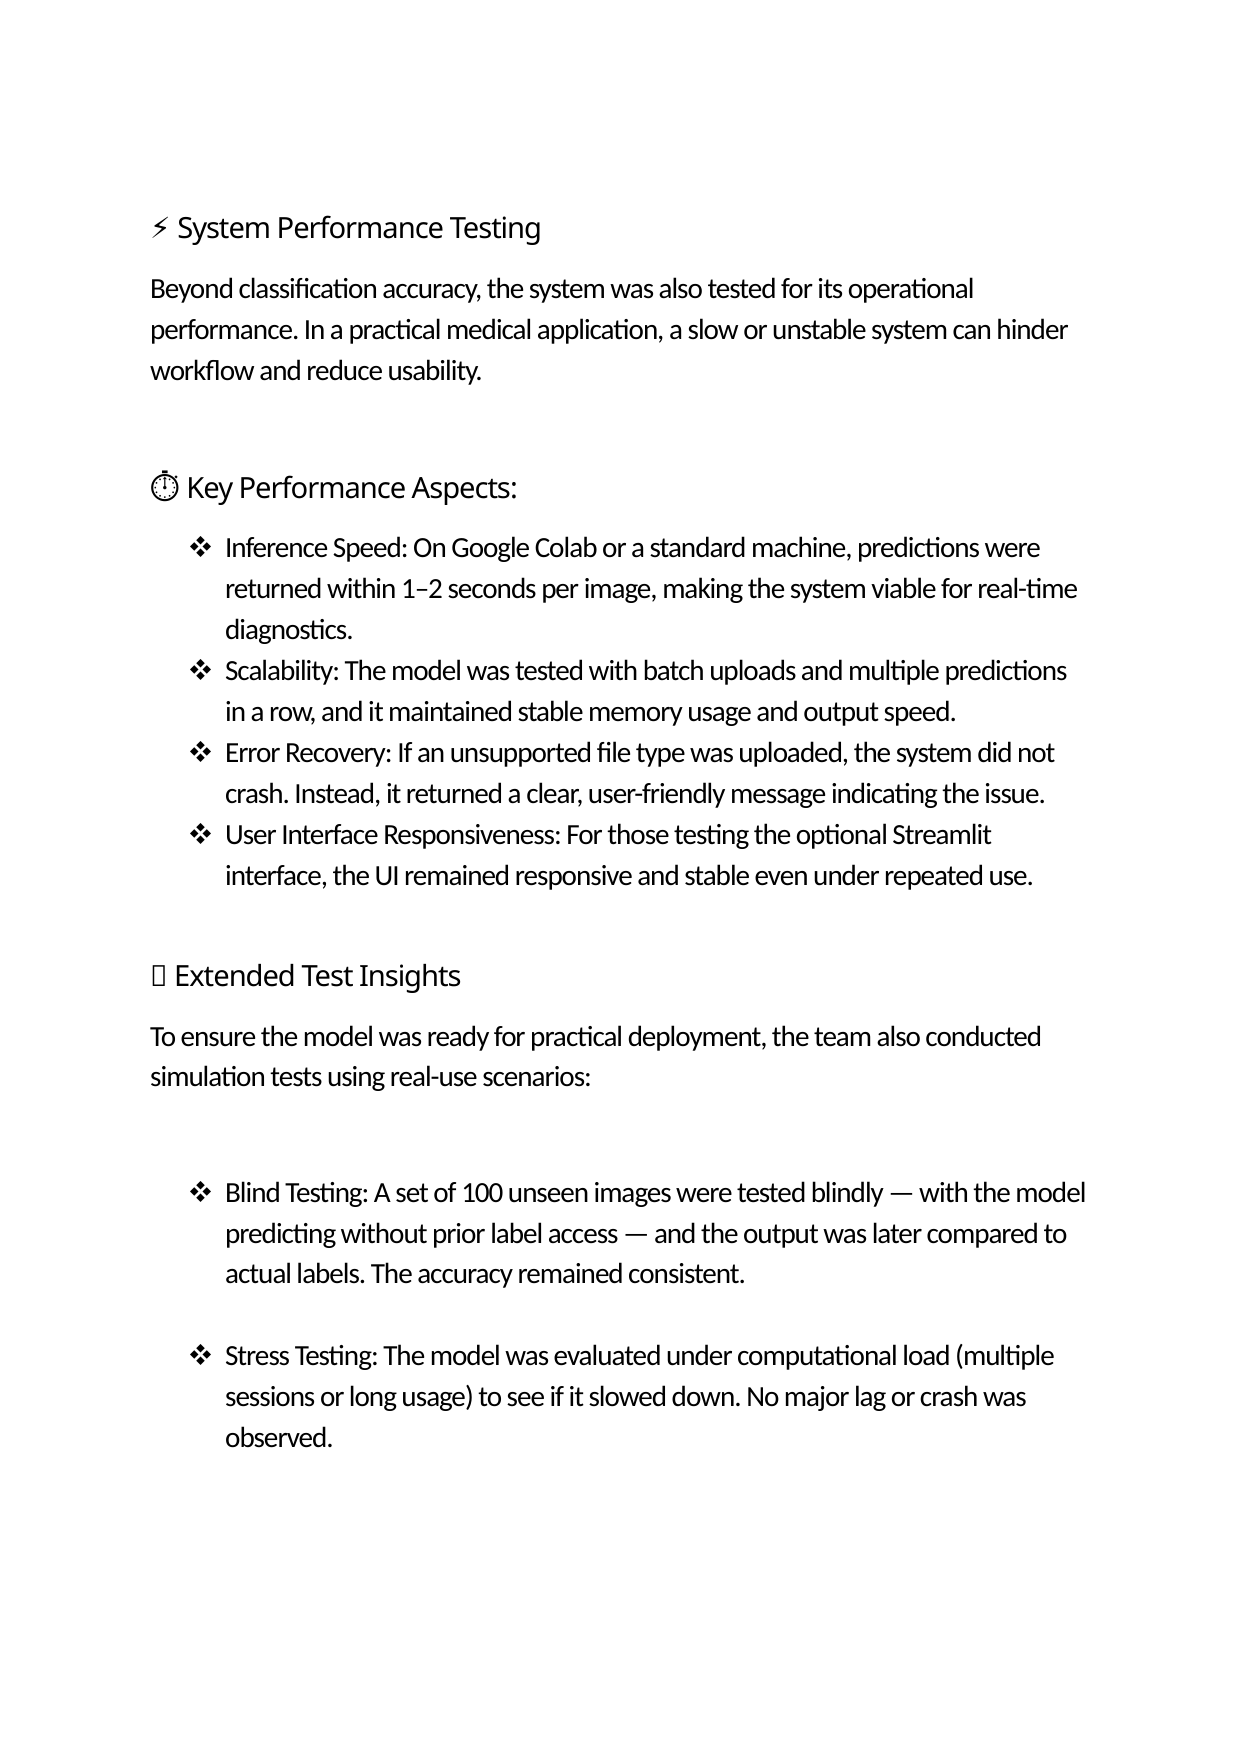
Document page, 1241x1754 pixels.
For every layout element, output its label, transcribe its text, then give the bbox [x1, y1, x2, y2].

text ⚡ System Performance Testing [150, 208, 1090, 247]
text 🧪 Extended Test Insights [150, 955, 1090, 995]
text Beyond classification accuracy, the system was also tested for its operational performance. In a practical medical application, a slow or unstable system can hinder workflow and reduce usability. [150, 270, 1090, 387]
list Error Recovery: If an unsupported file type was uploaded, the system did not crash. Instead, it returned a clear, user-friendly message indicating the issue. [187, 734, 1090, 811]
list Scalability: The model was tested with batch uploads and multiple predictions in a row, and it maintained stable memory usage and output speed. [187, 652, 1090, 729]
list Blind Testing: A set of 100 unseen images were tested blindly — with the model predicting without prior label access — and the output was later compared to actual labels. The accuracy remained consistent. [187, 1174, 1090, 1291]
list User Interface Responsiveness: For those testing the optional Streamlit interface, the UI remained responsive and stable even under repeated use. [187, 816, 1090, 892]
list Stress Testing: The model was evaluated under computational load (multiple sessions or long usage) to see if it slowed down. No major lag or crash was observed. [187, 1337, 1090, 1455]
text ⏱️ Key Performance Aspects: [150, 467, 1090, 507]
list Inference Speed: On Google Colab or a standard machine, predictions were returned within 1–2 seconds per image, making the system viable for real-time diagnostics. [187, 529, 1090, 647]
text To ensure the model was ready for practical deployment, the team also conducted simulation tests using real-use scenarios: [150, 1018, 1090, 1094]
